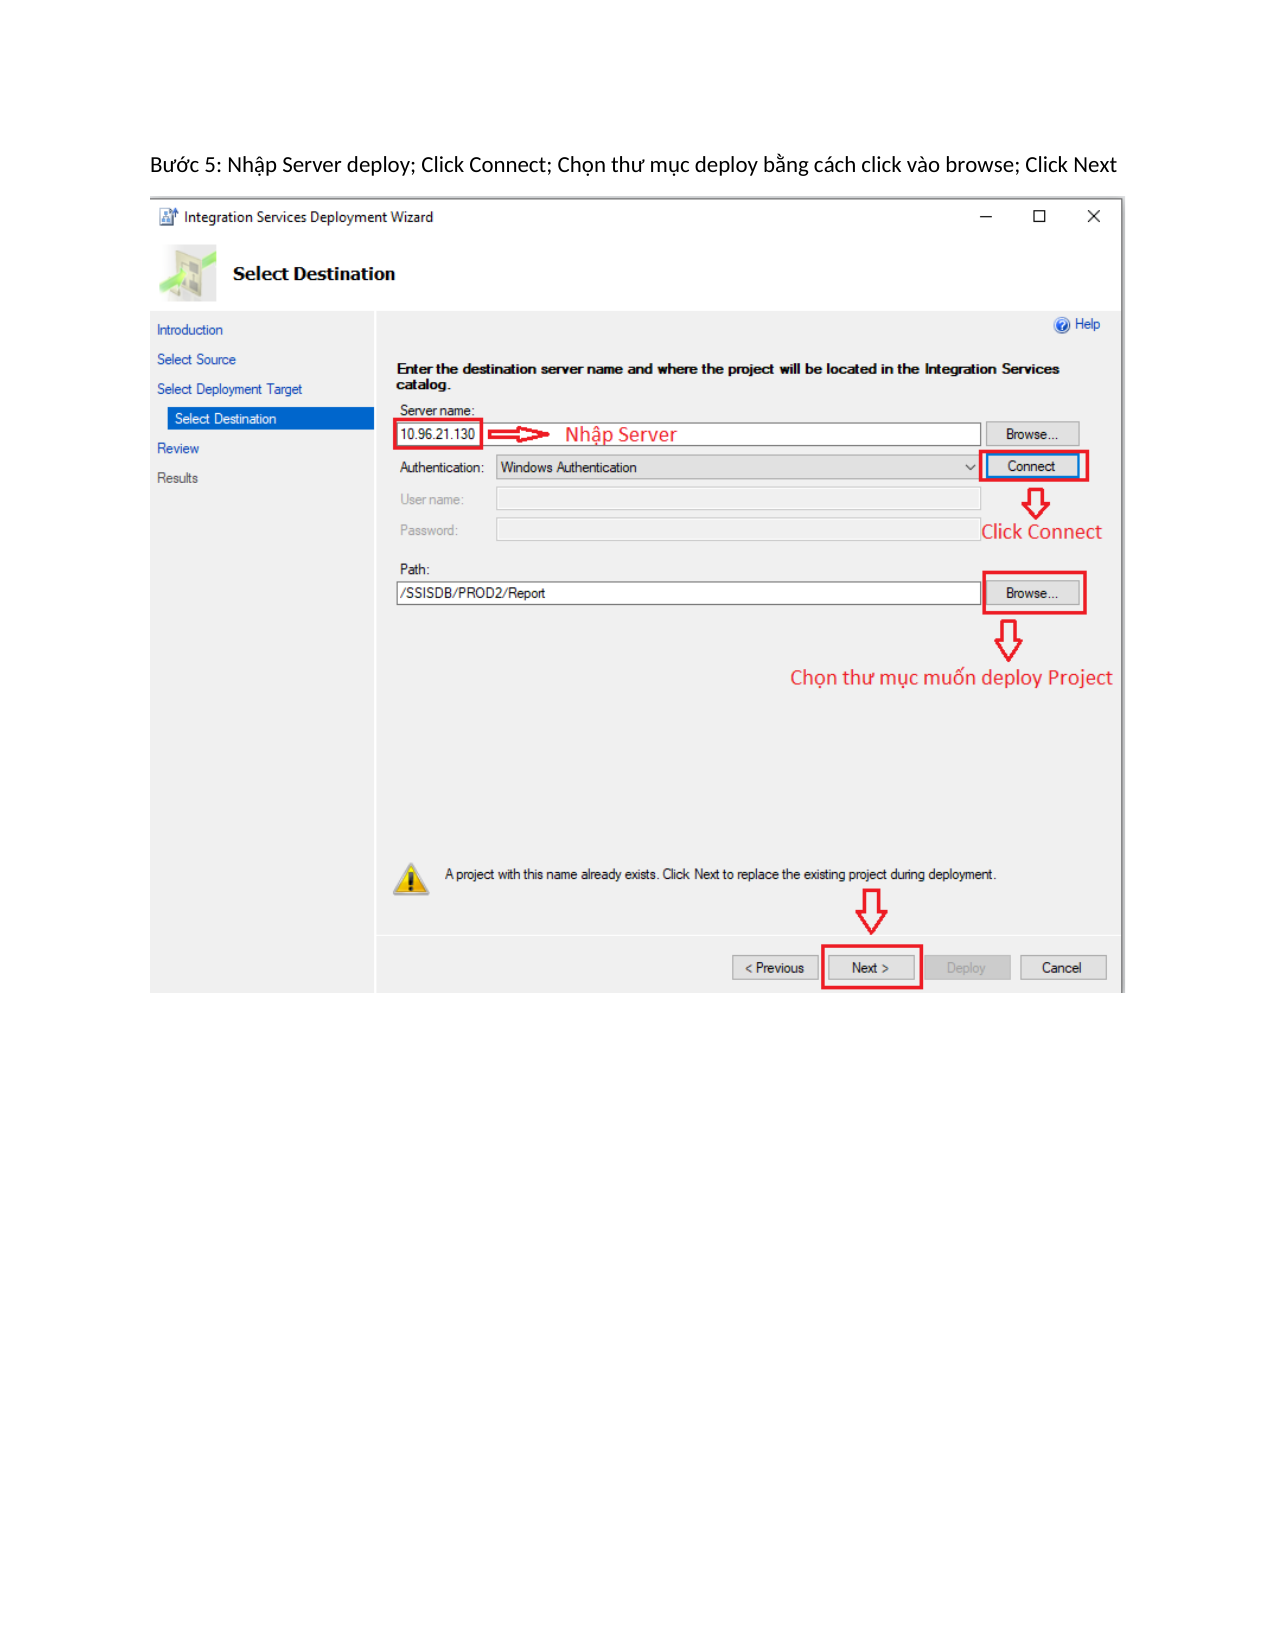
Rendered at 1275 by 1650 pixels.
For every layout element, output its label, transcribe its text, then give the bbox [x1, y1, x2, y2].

text Bước 5: Nhập Server deploy; Click Connect; Chọn thư mục deploy bằng cách click vào browse; Click Next [150, 150, 1125, 178]
picture [150, 196, 1125, 993]
